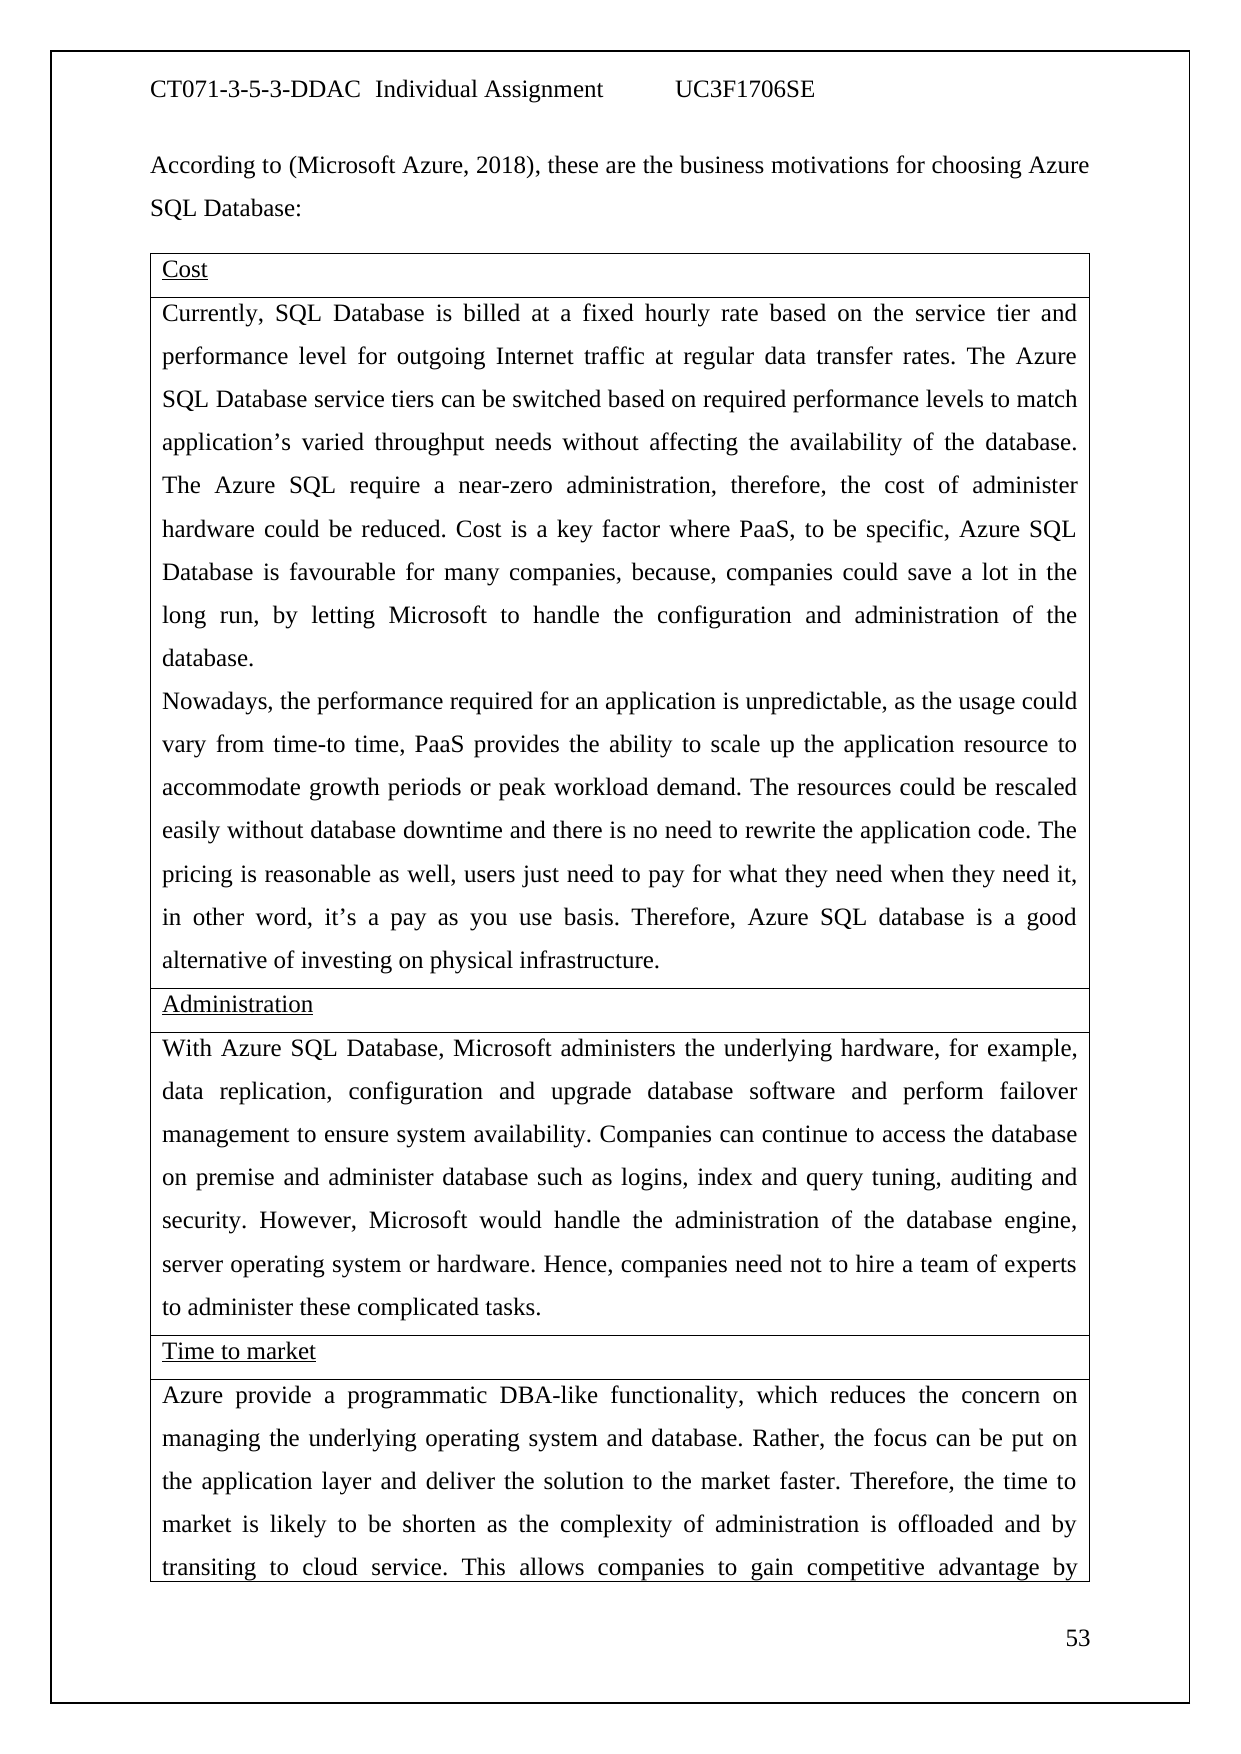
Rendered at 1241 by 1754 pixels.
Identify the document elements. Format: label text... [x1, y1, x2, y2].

table_cell Currently, SQL Database is billed at a fixed hourly rate based on the service tier and performance level for outgoing Internet traffic at regular data transfer rates. The Azure SQL Database service tiers can be switched based on required performance levels to match application’s varied throughput needs without affecting the availability of the database. The Azure SQL require a near-zero administration, therefore, the cost of administer hardware could be reduced. Cost is a key factor where PaaS, to be specific, Azure SQL Database is favourable for many companies, because, companies could save a lot in the long run, by letting Microsoft to handle the configuration and administration of the database. Nowadays, the performance required for an application is unpredictable, as the usage could vary from time-to time, PaaS provides the ability to scale up the application resource to accommodate growth periods or peak workload demand. The resources could be rescaled easily without database downtime and there is no need to rewrite the application code. The pricing is reasonable as well, users just need to pay for what they need when they need it, in other word, it’s a pay as you use basis. Therefore, Azure SQL database is a good alternative of investing on physical infrastructure. [151, 298, 1089, 988]
table_header Cost [151, 254, 1089, 297]
text According to , these are the business motivations for choosing Azure SQL Database: [150, 150, 1090, 222]
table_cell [151, 1380, 1089, 1581]
table_cell With Azure SQL Database, Microsoft administers the underlying hardware, for example, data replication, configuration and upgrade database software and perform failover management to ensure system availability. Companies can continue to access the database on premise and administer database such as logins, index and query tuning, auditing and security. However, Microsoft would handle the administration of the database engine, server operating system or hardware. Hence, companies need not to hire a team of experts to administer these complicated tasks. [151, 1033, 1089, 1335]
table_cell Time to market [151, 1336, 1089, 1379]
table_cell Administration [151, 989, 1089, 1032]
